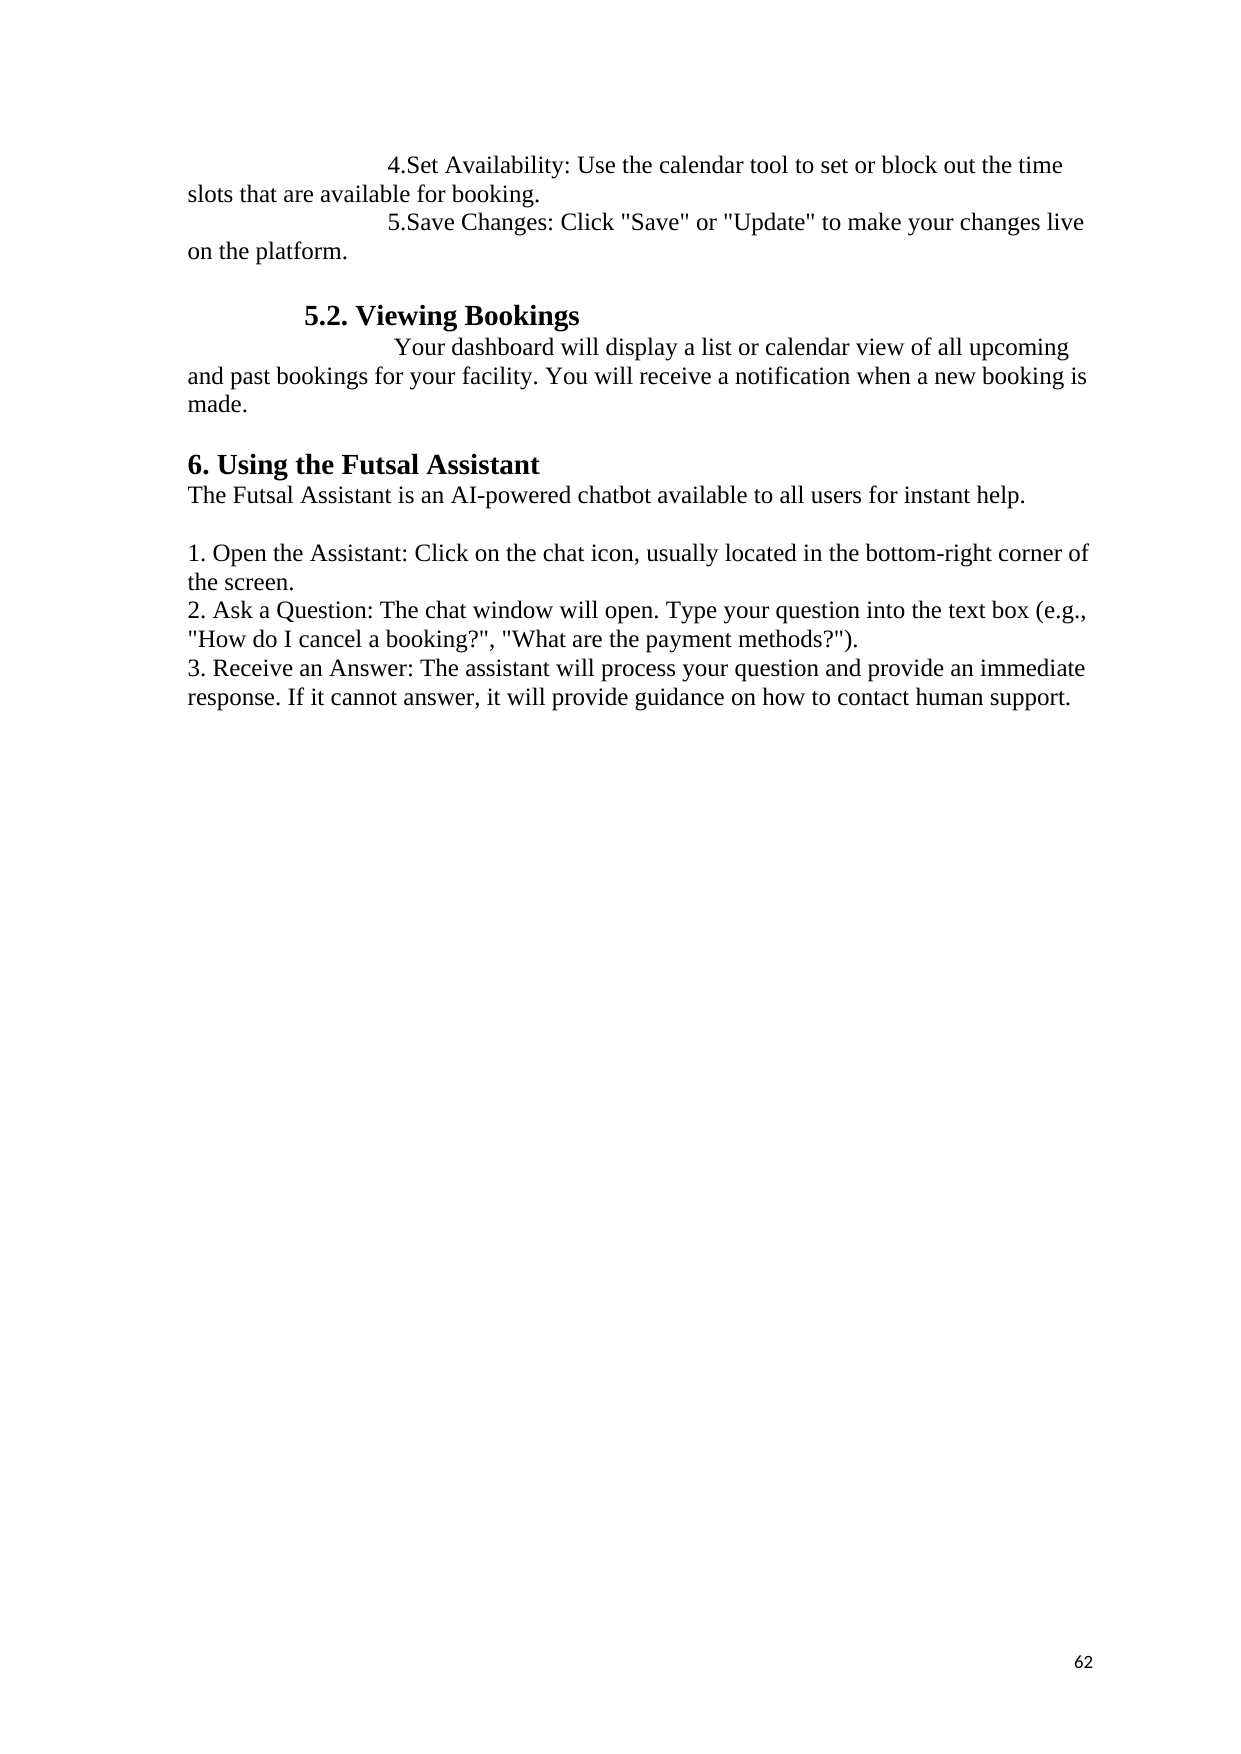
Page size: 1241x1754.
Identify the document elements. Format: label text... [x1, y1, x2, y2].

list Receive an Answer: The assistant will process your question and provide an immediate response. If it cannot answer, it will provide guidance on how to contact human support. [187, 653, 1090, 711]
list The Futsal Assistant is an AI-powered chatbot available to all users for instant help. [187, 481, 1090, 509]
list 5.Save Changes: Click "Save" or "Update" to make your changes live on the platform. [187, 207, 1090, 265]
list 5.2. Viewing Bookings [187, 298, 1090, 332]
list Using the Futsal Assistant [187, 447, 1090, 481]
list 4.Set Availability: Use the calendar tool to set or block out the time slots that are available for booking. [187, 150, 1090, 207]
list Open the Assistant: Click on the chat icon, usually located in the bottom-right corner of the screen. [187, 538, 1090, 596]
list Ask a Question: The chat window will open. Type your question into the text box (e.g., "How do I cancel a booking?", "What are the payment methods?"). [187, 596, 1090, 653]
list Your dashboard will display a list or calendar view of all upcoming and past bookings for your facility. You will receive a notification when a new booking is made. [187, 332, 1090, 418]
